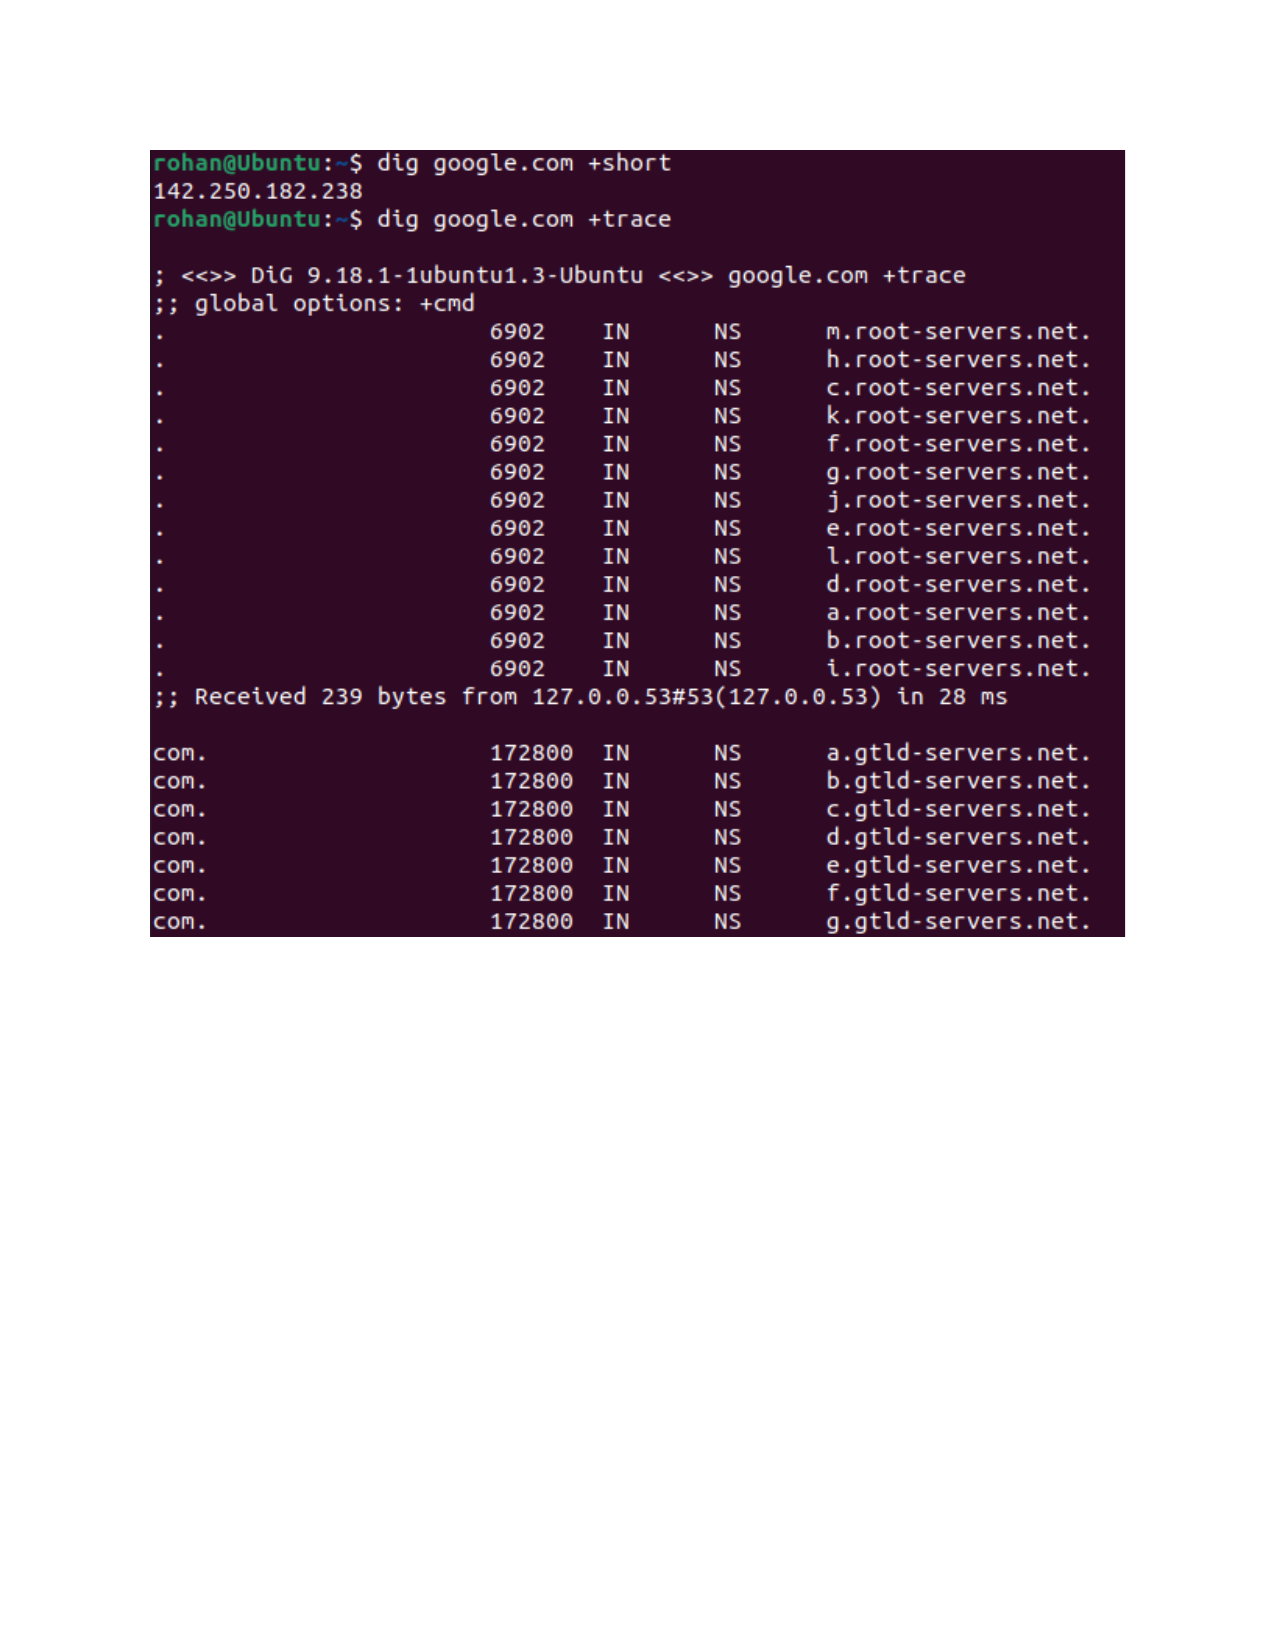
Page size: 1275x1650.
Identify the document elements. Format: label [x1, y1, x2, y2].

picture [150, 150, 1125, 937]
